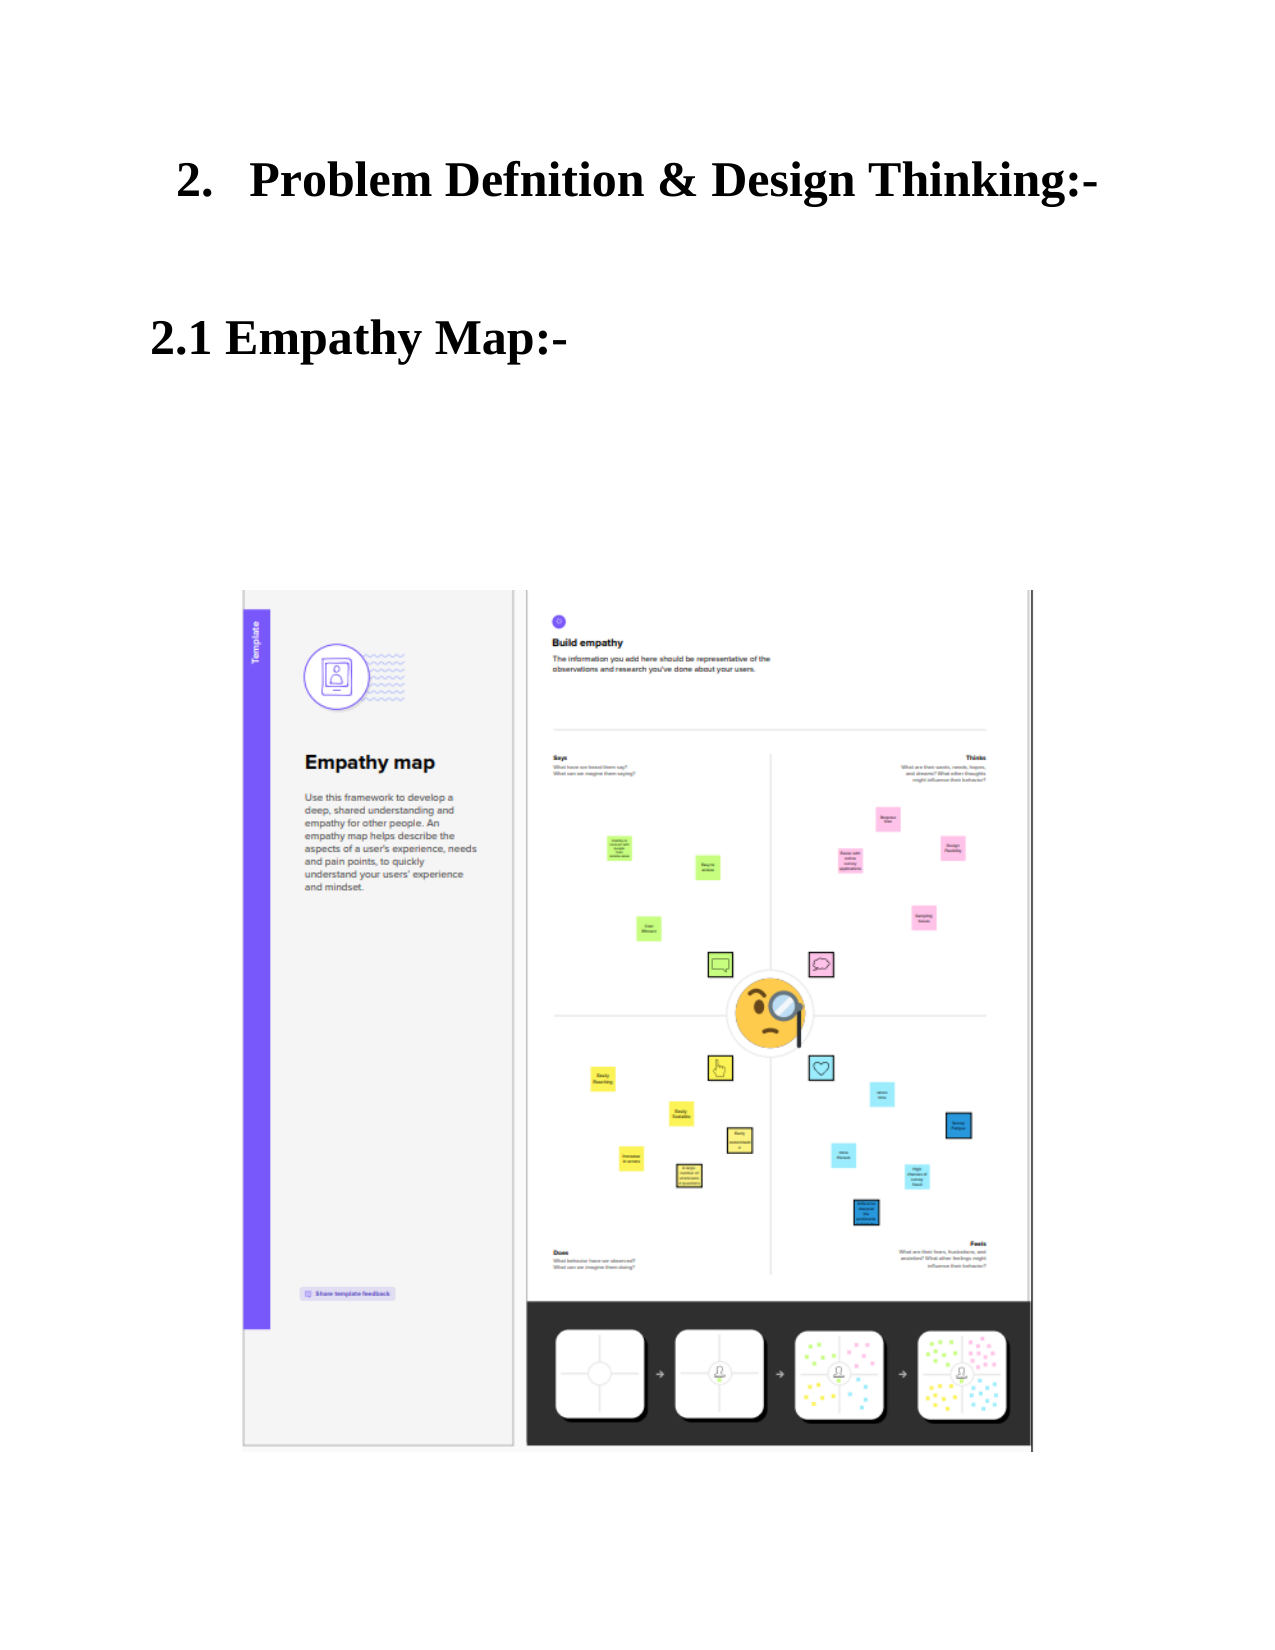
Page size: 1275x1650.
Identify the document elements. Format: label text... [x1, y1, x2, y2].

list Problem Defnition & Design Thinking:- [150, 150, 1125, 207]
text 2.1 Empathy Map:- [150, 307, 1125, 365]
picture [241, 590, 1034, 1452]
